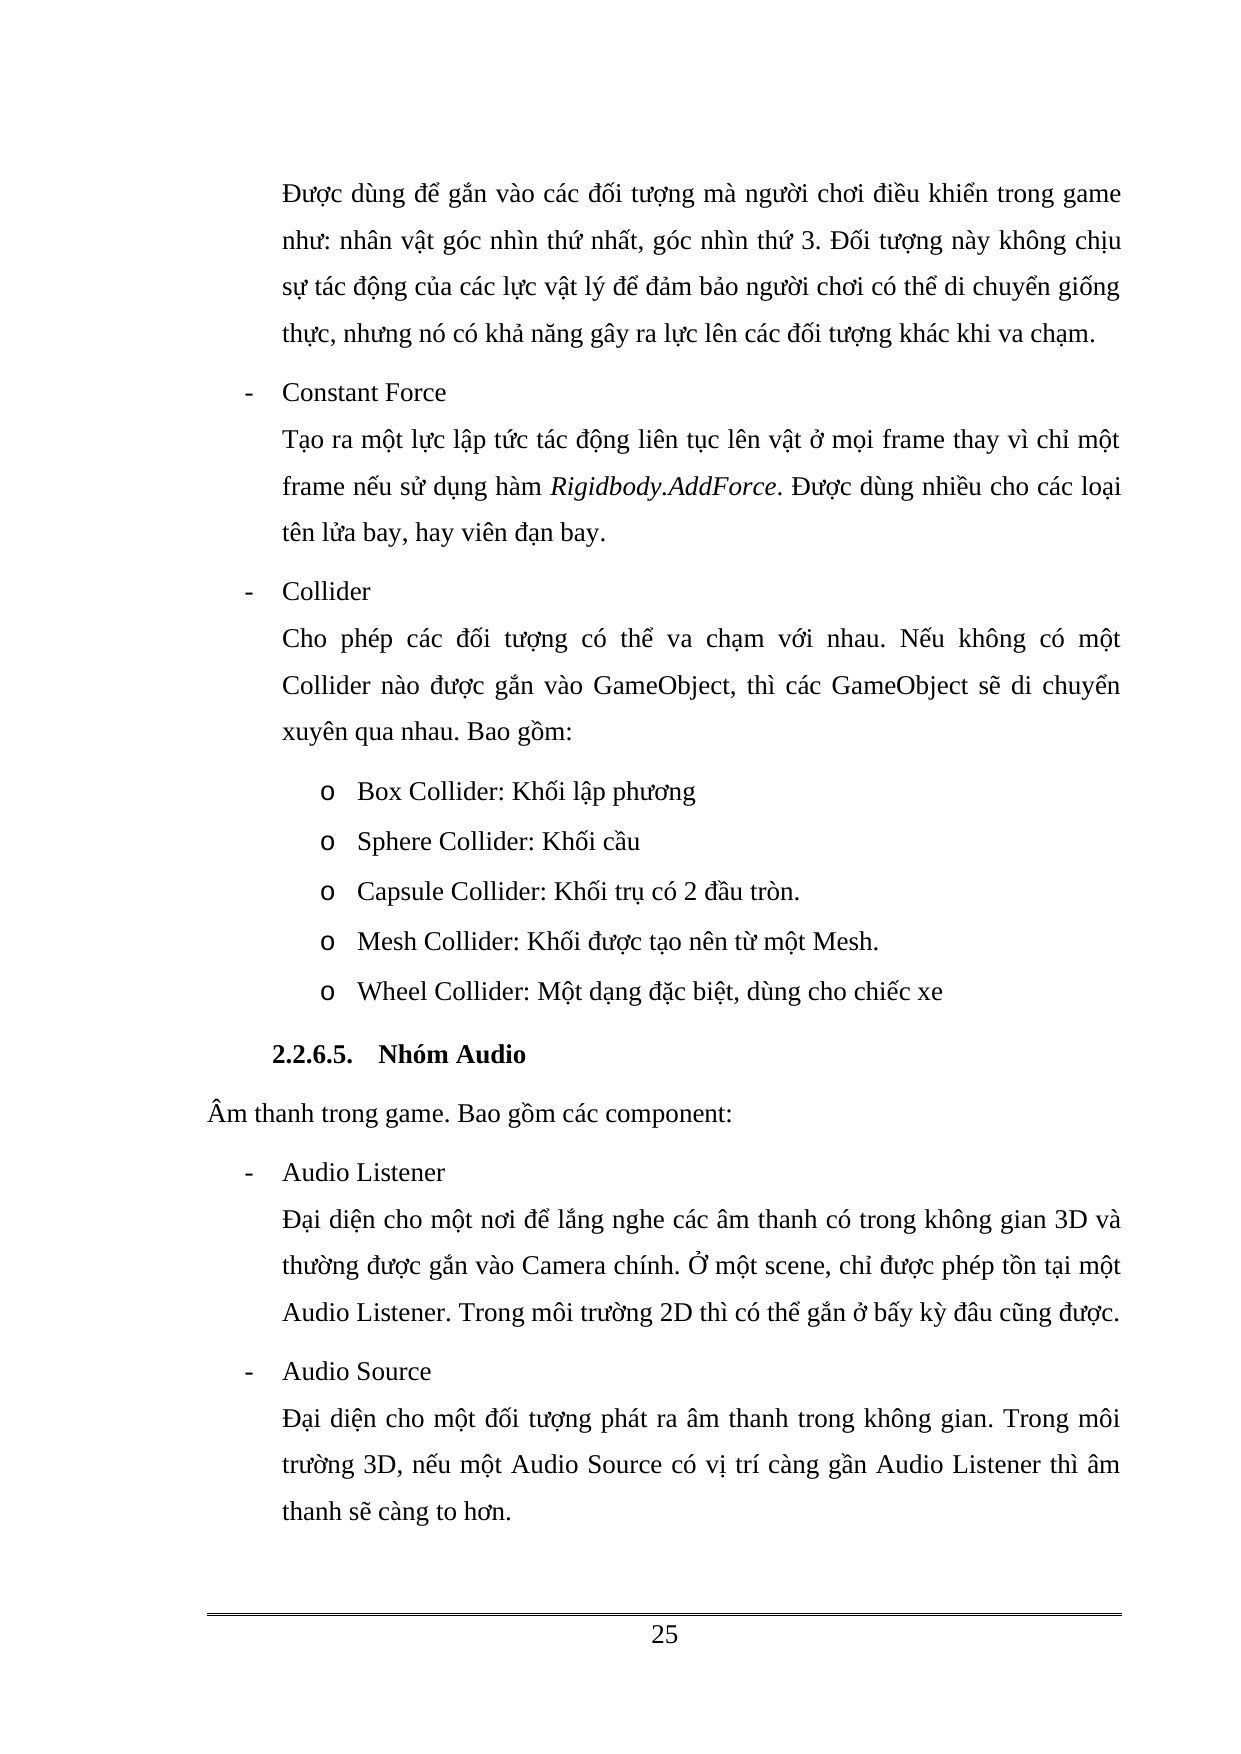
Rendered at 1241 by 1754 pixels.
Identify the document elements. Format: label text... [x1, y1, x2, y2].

list Đại diện cho một đối tượng phát ra âm thanh trong không gian. Trong môi trường 3D, nếu một Audio Source có vị trí càng gần Audio Listener thì âm thanh sẽ càng to hơn. [282, 1402, 1122, 1526]
list Sphere Collider: Khối cầu [319, 825, 1122, 858]
list Capsule Collider: Khối trụ có 2 đầu tròn. [319, 875, 1122, 908]
list Constant Force [244, 376, 1122, 407]
list Box Collider: Khối lập phương [319, 775, 1122, 808]
list Đại diện cho một nơi để lắng nghe các âm thanh có trong không gian 3D và thường được gắn vào Camera chính. Ở một scene, chỉ được phép tồn tại một Audio Listener. Trong môi trường 2D thì có thể gắn ở bấy kỳ đâu cũng được. [282, 1203, 1122, 1327]
text Âm thanh trong game. Bao gồm các component: [207, 1097, 1122, 1128]
list Được dùng để gắn vào các đối tượng mà người chơi điều khiển trong game như: nhân vật góc nhìn thứ nhất, góc nhìn thứ 3. Đối tượng này không chịu sự tác động của các lực vật lý để đảm bảo người chơi có thể di chuyển giống thực, nhưng nó có khả năng gây ra lực lên các đối tượng khác khi va chạm. [282, 177, 1122, 348]
list Wheel Collider: Một dạng đặc biệt, dùng cho chiếc xe [319, 975, 1122, 1008]
list Audio Listener [244, 1156, 1122, 1187]
list Collider [244, 576, 1122, 607]
list Tạo ra một lực lập tức tác động liên tục lên vật ở mọi frame thay vì chỉ một frame nếu sử dụng hàm Rigidbody.AddForce. Được dùng nhiều cho các loại tên lửa bay, hay viên đạn bay. [282, 423, 1122, 547]
list Mesh Collider: Khối được tạo nên từ một Mesh. [319, 925, 1122, 958]
list Cho phép các đối tượng có thể va chạm với nhau. Nếu không có một Collider nào được gắn vào GameObject, thì các GameObject sẽ di chuyển xuyên qua nhau. Bao gồm: [282, 622, 1122, 747]
subtitle Nhóm Audio [272, 1038, 1122, 1069]
list Audio Source [244, 1355, 1122, 1386]
